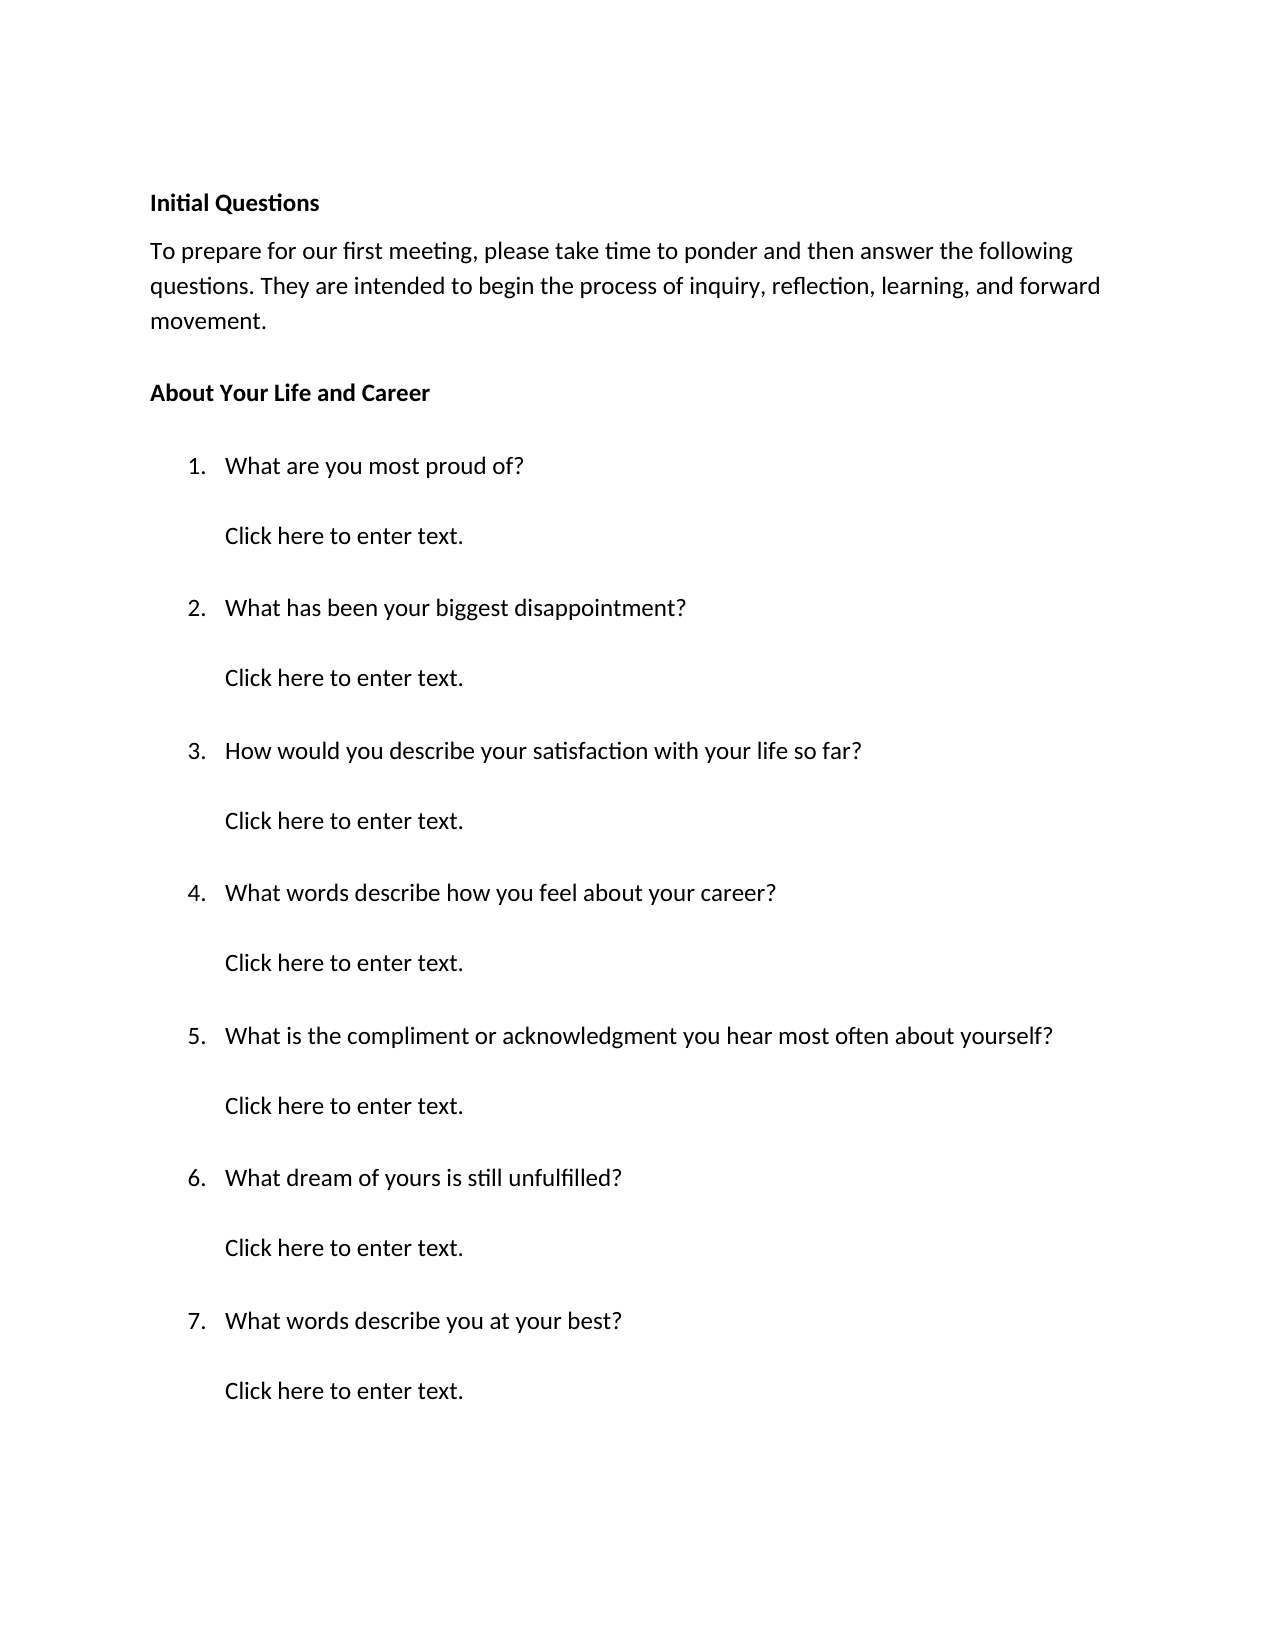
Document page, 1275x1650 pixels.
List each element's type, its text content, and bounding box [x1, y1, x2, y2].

list How would you describe your satisfaction with your life so far? [187, 735, 1125, 836]
text To prepare for our first meeting, please take time to ponder and then answer the following questions. They are intended to begin the process of inquiry, reflection, learning, and forward movement. [150, 235, 1125, 336]
list What dream of yours is still unfulfilled? [187, 1162, 1125, 1263]
list What has been your biggest disappointment? [187, 592, 1125, 693]
subtitle Initial Questions [150, 187, 1125, 218]
list What words describe how you feel about your career? [187, 877, 1125, 978]
subtitle About Your Life and Career [150, 377, 1125, 408]
list What words describe you at your best? [187, 1305, 1125, 1441]
list What is the compliment or acknowledgment you hear most often about yourself? [187, 1020, 1125, 1121]
list What are you most proud of? [187, 450, 1125, 551]
